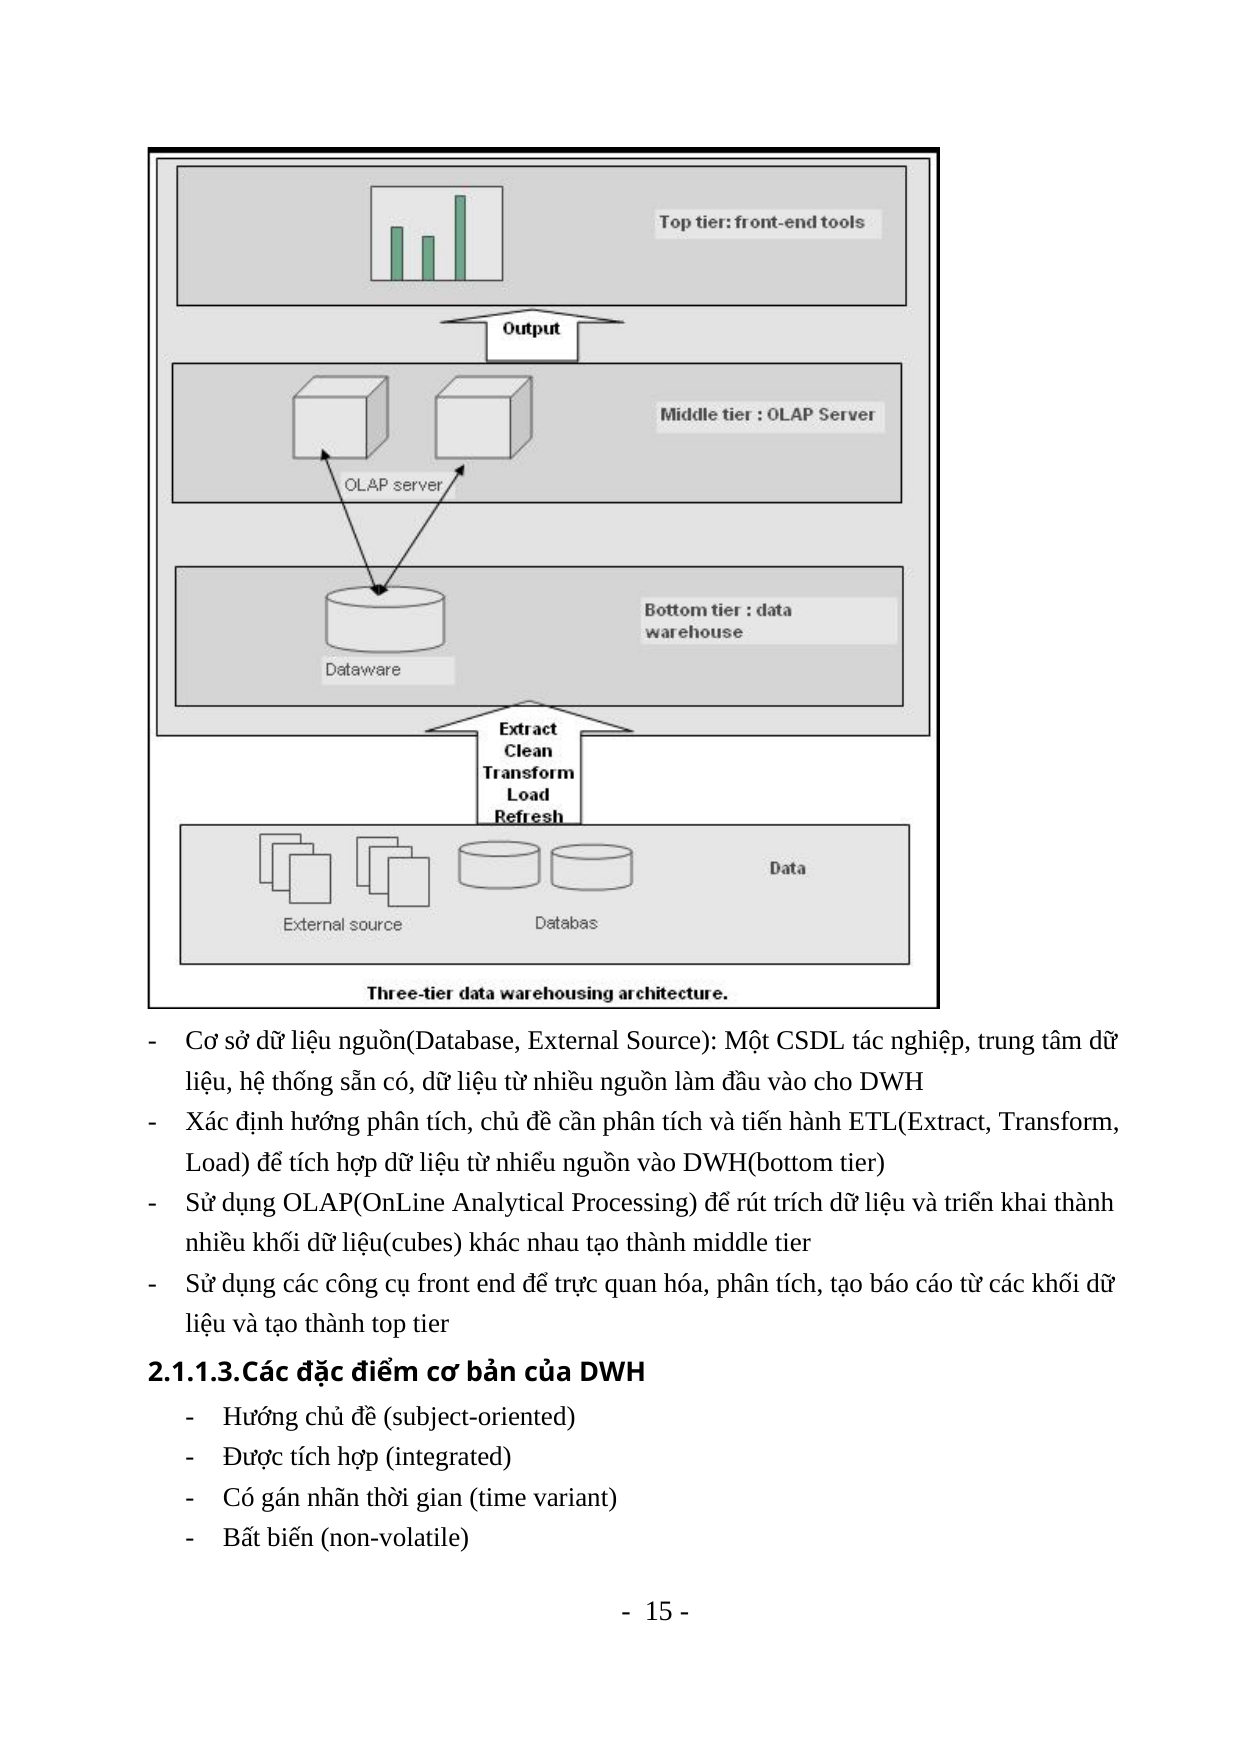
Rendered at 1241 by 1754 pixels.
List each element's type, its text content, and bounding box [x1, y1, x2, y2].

list Sử dụng OLAP(OnLine Analytical Processing) để rút trích dữ liệu và triển khai thành nhiều khối dữ liệu(cubes) khác nhau tạo thành middle tier [148, 1186, 1162, 1258]
list Có gán nhãn thời gian (time variant) [185, 1481, 1162, 1512]
list Cơ sở dữ liệu nguồn(Database, External Source): Một CSDL tác nghiệp, trung tâm dữ liệu, hệ thống sẵn có, dữ liệu từ nhiều nguồn làm đầu vào cho DWH [148, 1024, 1162, 1096]
list Xác định hướng phân tích, chủ đề cần phân tích và tiến hành ETL(Extract, Transform, Load) để tích hợp dữ liệu từ nhiểu nguồn vào DWH(bottom tier) [148, 1105, 1162, 1177]
list Được tích hợp (integrated) [185, 1440, 1162, 1471]
list Các đặc điểm cơ bản của DWH [148, 1352, 1162, 1389]
picture [147, 147, 940, 1009]
list Bất biến (non-volatile) [185, 1521, 1162, 1552]
list Hướng chủ đề (subject-oriented) [185, 1400, 1162, 1431]
list Sử dụng các công cụ front end để trực quan hóa, phân tích, tạo báo cáo từ các khối dữ liệu và tạo thành top tier [148, 1267, 1162, 1338]
